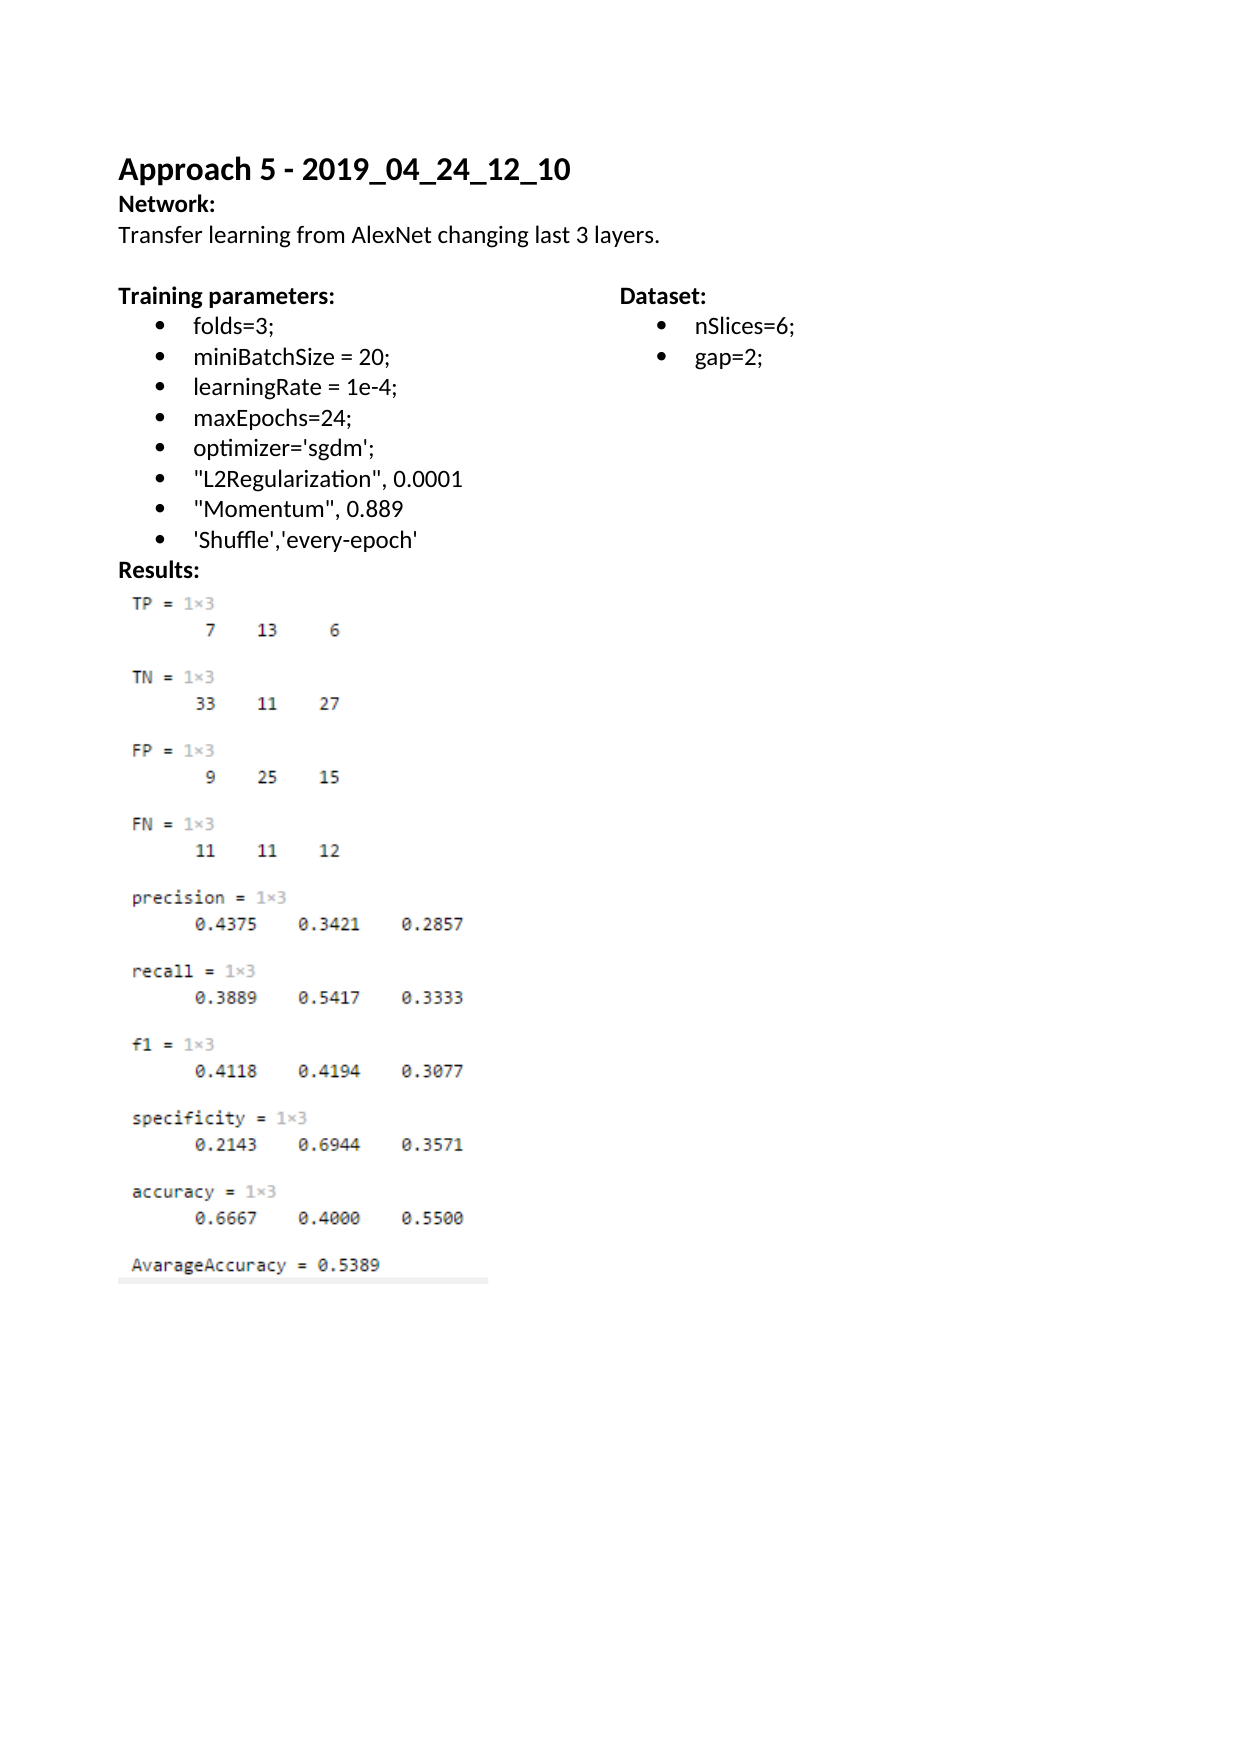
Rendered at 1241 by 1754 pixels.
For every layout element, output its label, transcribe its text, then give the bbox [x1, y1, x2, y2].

text Network: [118, 188, 1122, 219]
text Results: [118, 554, 1122, 585]
text Transfer learning from AlexNet changing last 3 layers. [118, 219, 1122, 249]
text Approach 5 - 2019_04_24_12_10 [118, 148, 1122, 188]
picture [118, 585, 489, 1284]
table_header Dataset: nSlices=6; gap=2; [620, 280, 1121, 554]
table_header Training parameters: folds=3; miniBatchSize = 20; learningRate = 1e-4; maxEpochs=24; optimizer='sgdm'; "L2Regularization", 0.0001 "Momentum", 0.889 'Shuffle','every-epoch' [118, 280, 619, 554]
